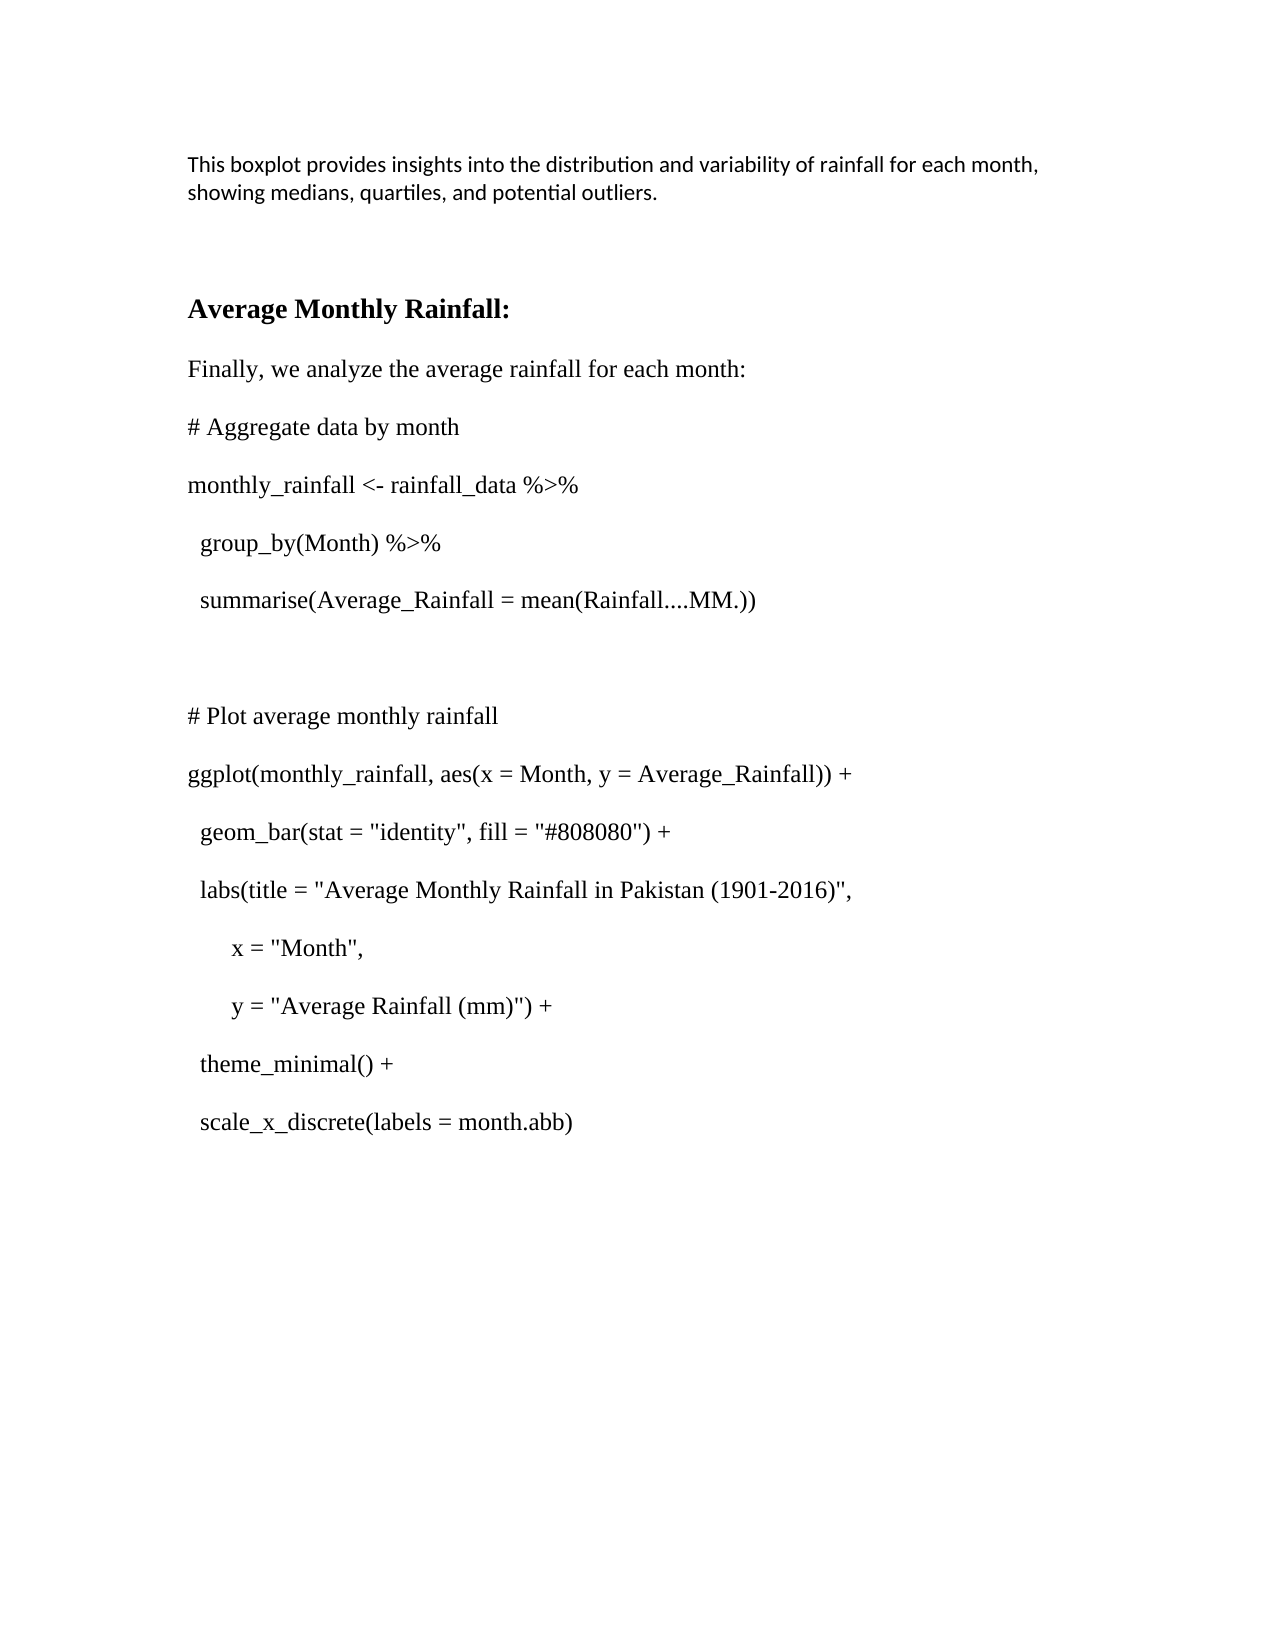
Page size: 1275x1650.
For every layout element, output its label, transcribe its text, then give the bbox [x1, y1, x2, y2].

text ggplot(monthly_rainfall, aes(x = Month, y = Average_Rainfall)) + [187, 759, 1087, 788]
text monthly_rainfall <- rainfall_data %>% [187, 470, 1087, 498]
text Finally, we analyze the average rainfall for each month: [187, 354, 1087, 383]
text geom_bar(stat = "identity", fill = "#808080") + [187, 817, 1087, 846]
text y = "Average Rainfall (mm)") + [187, 991, 1087, 1020]
text # Plot average monthly rainfall [187, 701, 1087, 730]
text x = "Month", [187, 933, 1087, 962]
text # Aggregate data by month [187, 412, 1087, 441]
text scale_x_discrete(labels = month.abb) [187, 1107, 1087, 1136]
subtitle Average Monthly Rainfall: [187, 292, 1087, 325]
text group_by(Month) %>% [187, 528, 1087, 556]
text summarise(Average_Rainfall = mean(Rainfall....MM.)) [187, 586, 1087, 614]
text theme_minimal() + [187, 1049, 1087, 1078]
text This boxplot provides insights into the distribution and variability of rainfall for each month, showing medians, quartiles, and potential outliers. [187, 150, 1087, 206]
text labs(title = "Average Monthly Rainfall in Pakistan (1901-2016)", [187, 875, 1087, 904]
